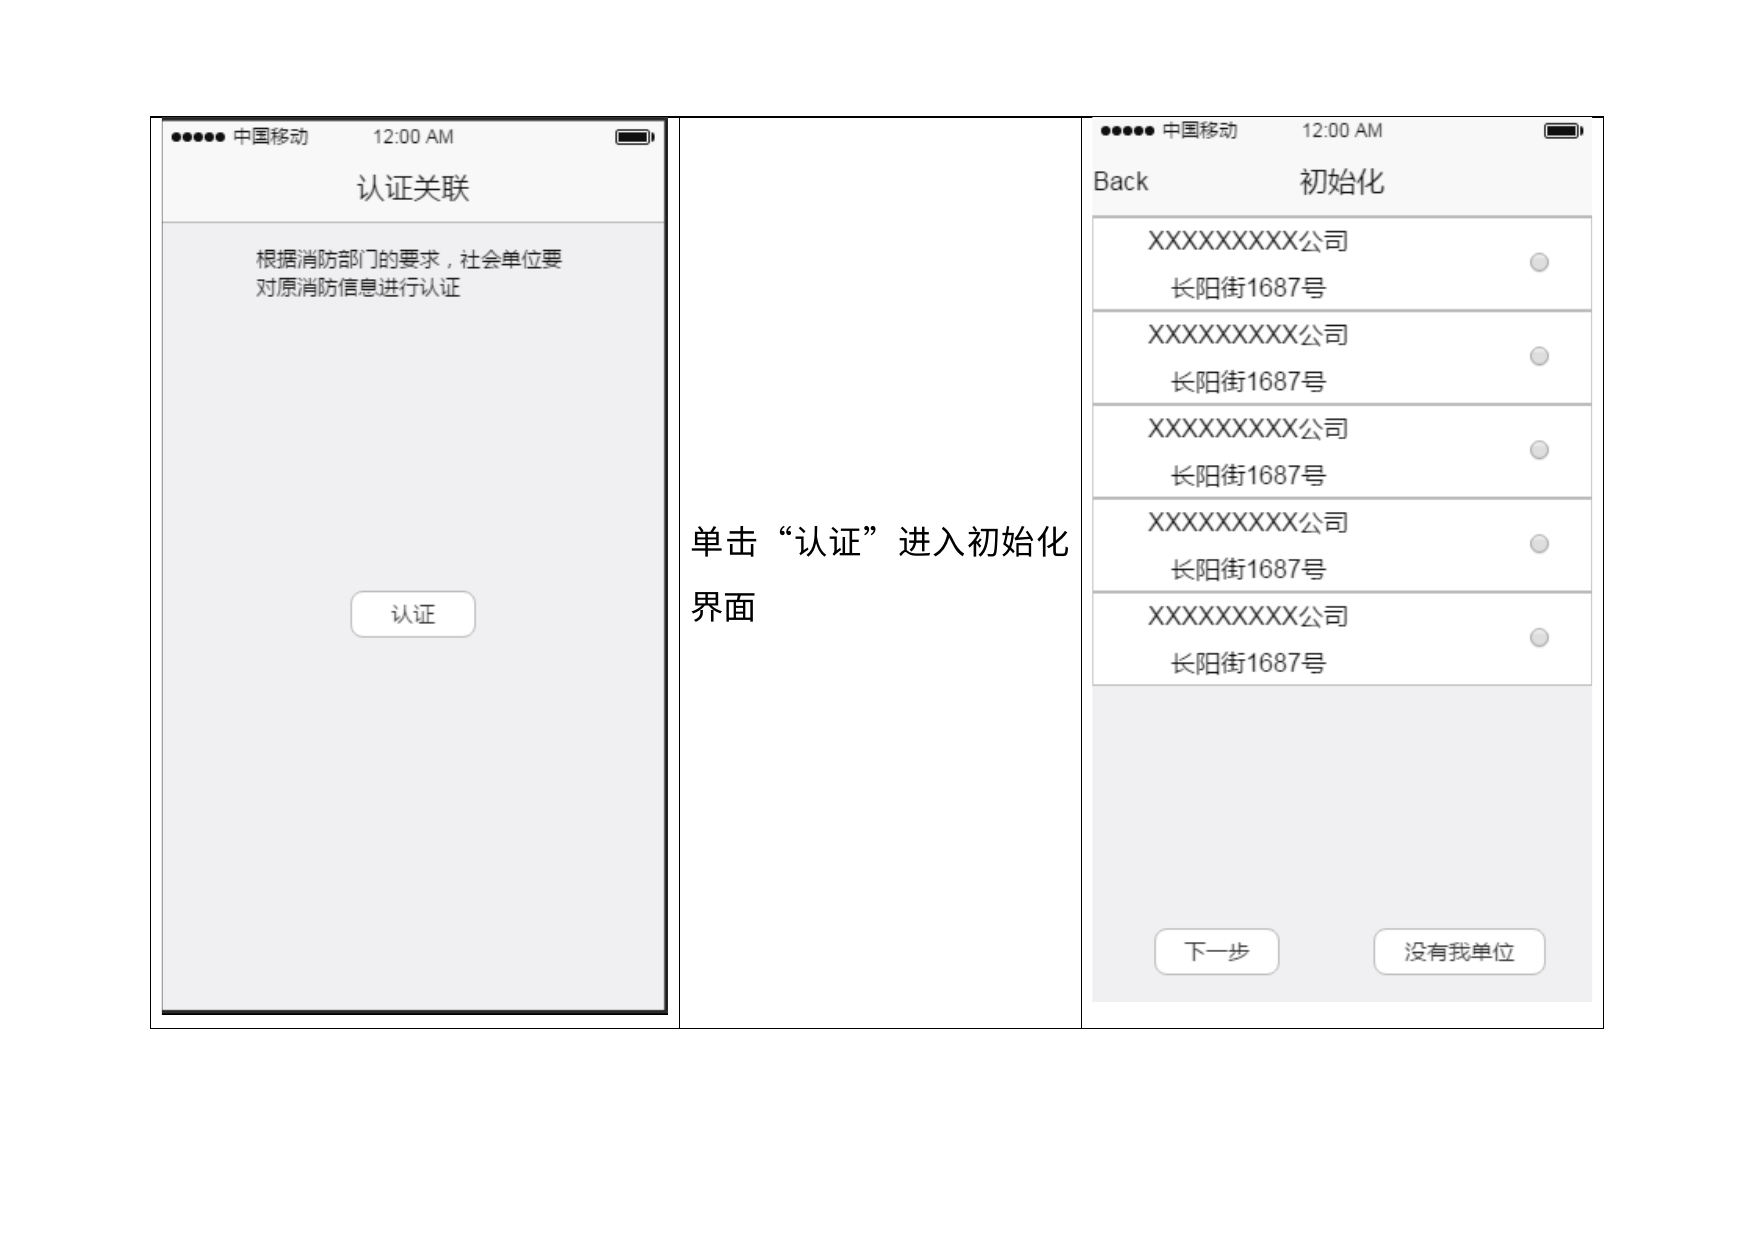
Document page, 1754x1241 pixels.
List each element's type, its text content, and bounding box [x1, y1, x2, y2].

picture [161, 117, 668, 1015]
table_header [1082, 118, 1603, 1027]
table_header [151, 118, 679, 1027]
table_header 单击“认证”进入初始化界面 [680, 118, 1081, 1027]
picture [1092, 117, 1593, 1002]
